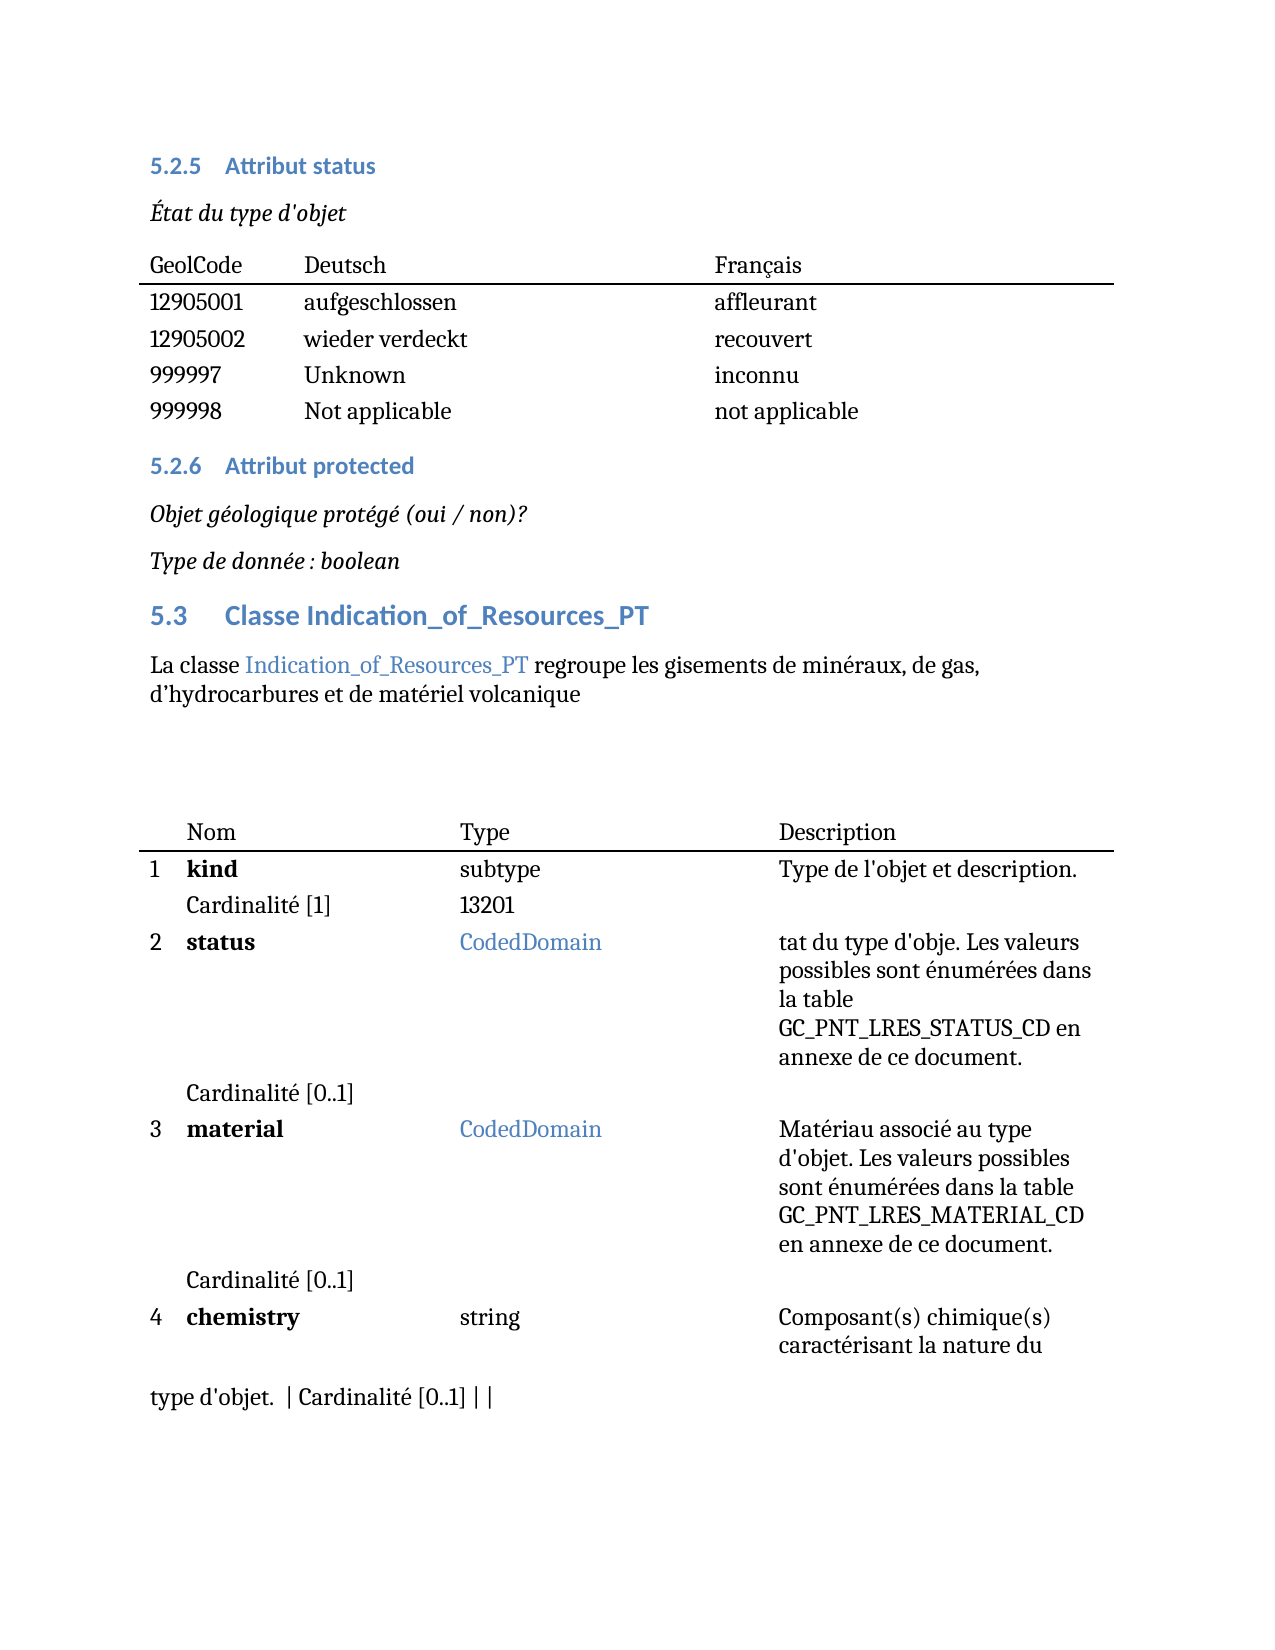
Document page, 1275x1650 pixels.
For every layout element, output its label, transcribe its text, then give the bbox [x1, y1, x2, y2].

text Objet géologique protégé (oui / non)? [150, 500, 1125, 528]
subtitle 5.3 Classe Indication_of_Resources_PT [150, 597, 1125, 632]
text La classe Indication_of_Resources_PT regroupe les gisements de minéraux, de gas, d’hydrocarbures et de matériel volcanique [150, 651, 1125, 709]
text État du type d'objet [150, 199, 1125, 228]
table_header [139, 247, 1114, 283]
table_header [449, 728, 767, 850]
text type d'objet. | Cardinalité [0..1] | | [150, 1383, 1125, 1411]
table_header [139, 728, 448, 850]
text Type de donnée : boolean [150, 547, 1125, 576]
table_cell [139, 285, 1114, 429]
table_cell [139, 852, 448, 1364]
subtitle 5.2.6 Attribut protected [150, 450, 1125, 481]
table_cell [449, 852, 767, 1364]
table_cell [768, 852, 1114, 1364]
subtitle 5.2.5 Attribut status [150, 150, 1125, 181]
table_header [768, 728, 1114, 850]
